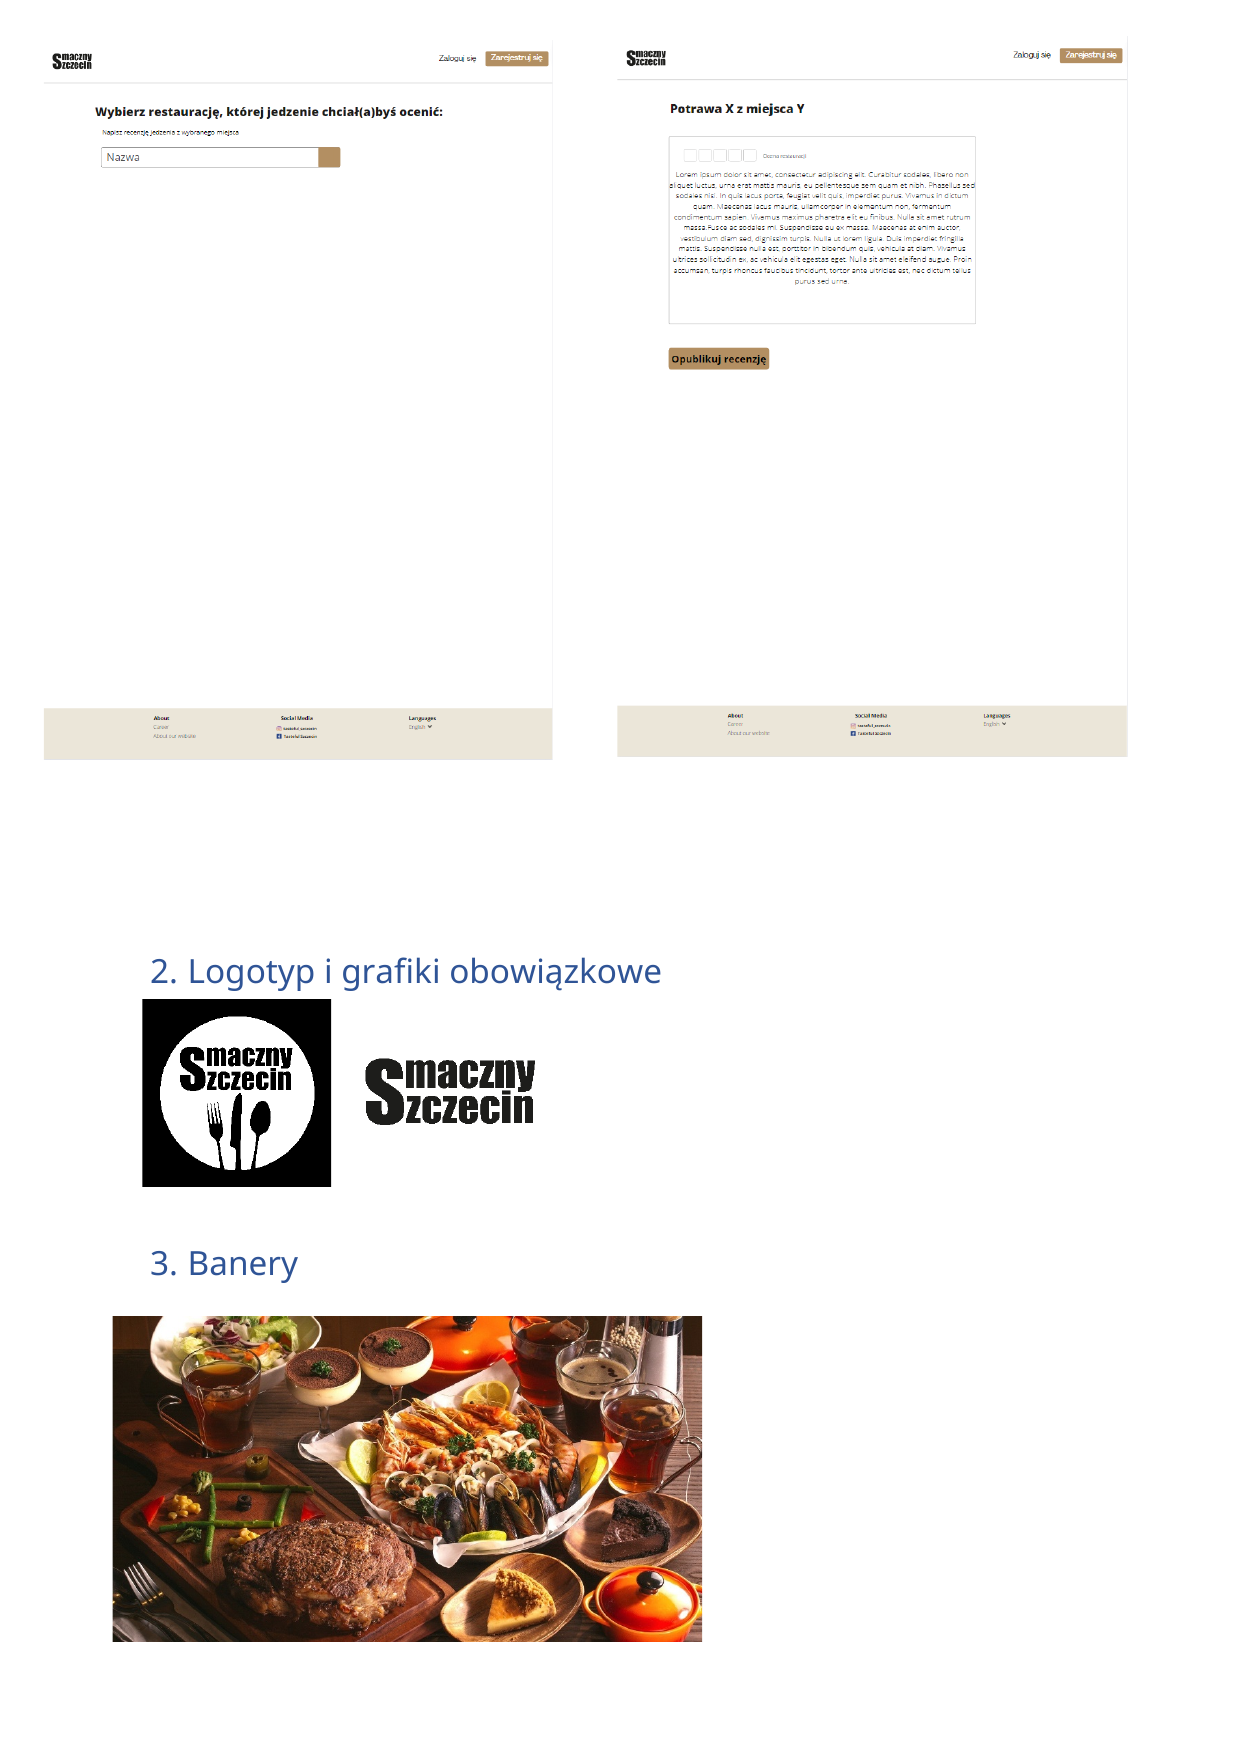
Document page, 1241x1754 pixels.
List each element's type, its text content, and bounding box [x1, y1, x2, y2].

picture [112, 1316, 703, 1642]
picture [43, 40, 553, 760]
picture [142, 999, 332, 1187]
picture [617, 36, 1128, 757]
picture [355, 998, 545, 1185]
subtitle Banery [150, 1240, 1128, 1285]
subtitle Logotyp i grafiki obowiązkowe [150, 948, 1128, 994]
